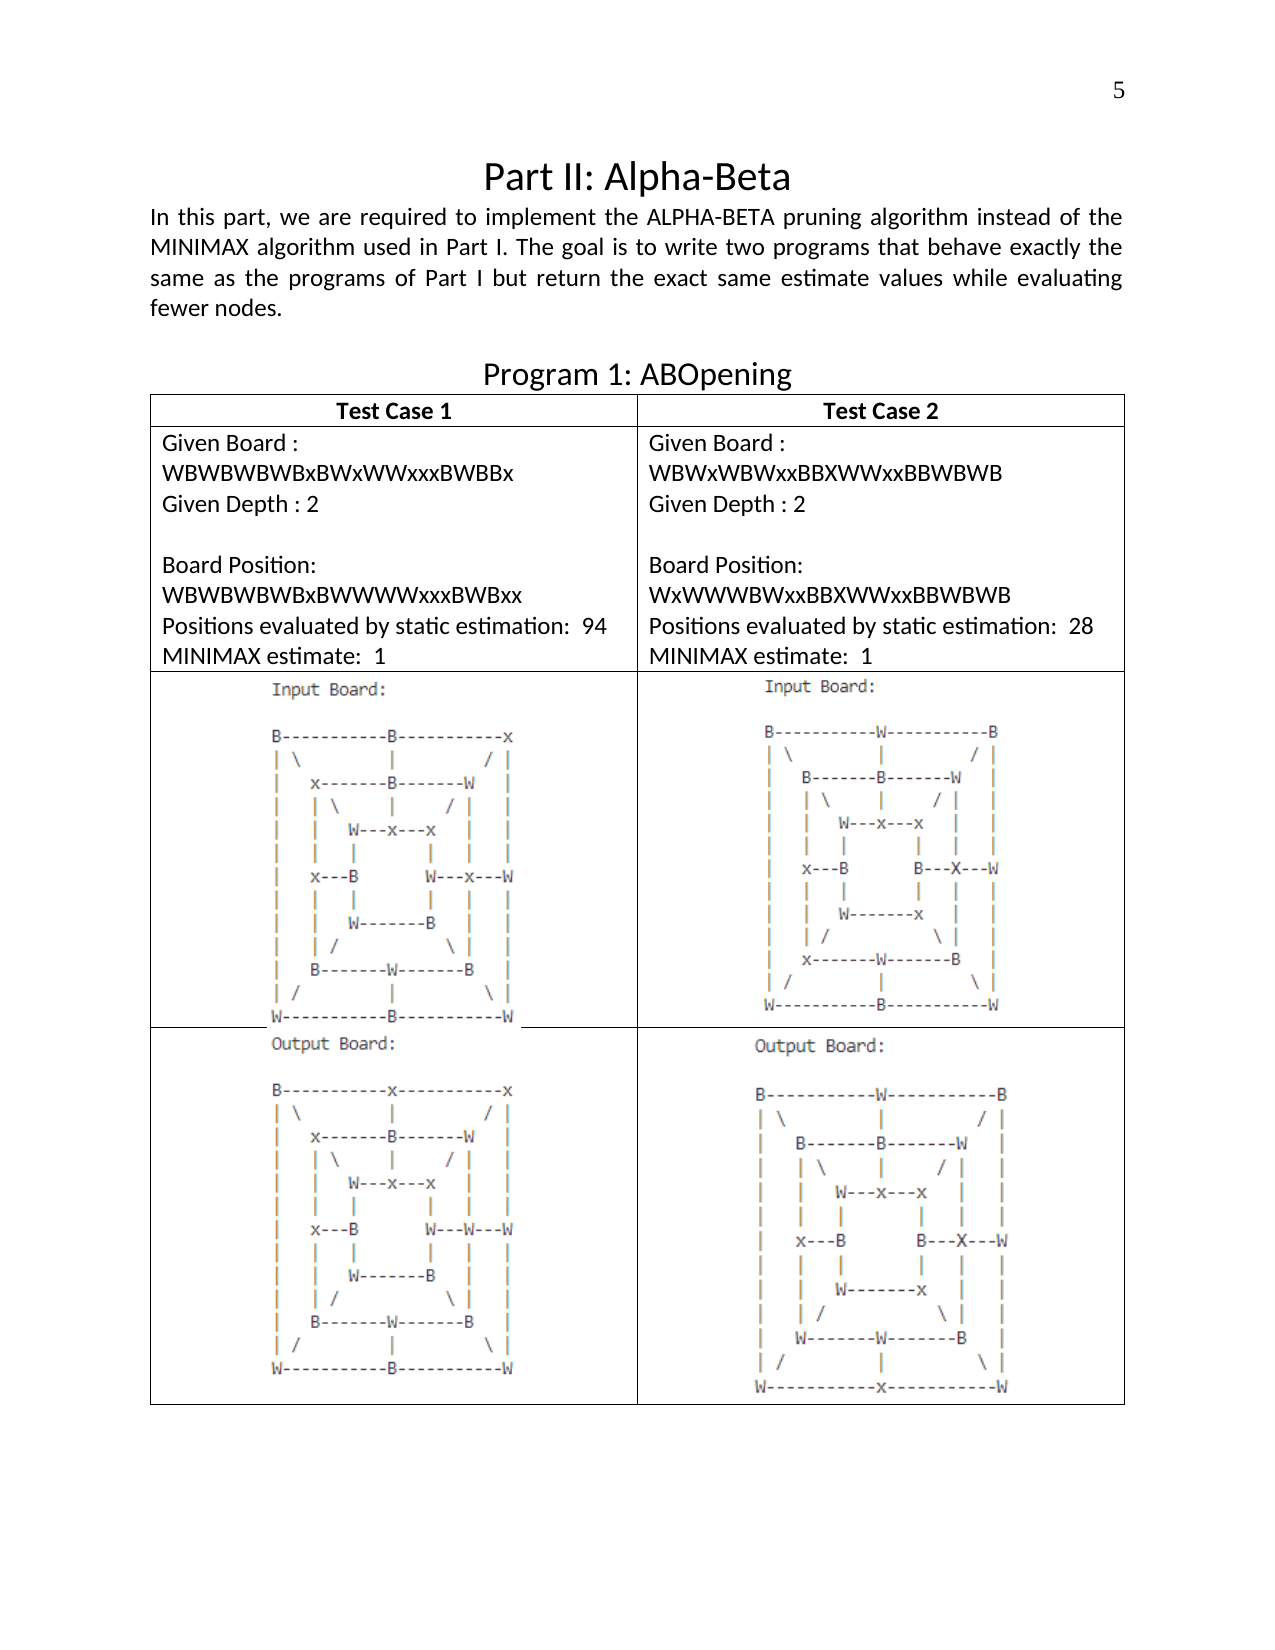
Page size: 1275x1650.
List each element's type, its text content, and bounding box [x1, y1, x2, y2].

table_cell [522, 672, 637, 1027]
table_cell [151, 672, 267, 1027]
text In this part, we are required to implement the ALPHA-BETA pruning algorithm instead of the MINIMAX algorithm used in Part I. The goal is to write two programs that behave exactly the same as the programs of Part I but return the exact same estimate values while evaluating fewer nodes. [150, 201, 1125, 323]
table_cell [638, 672, 1124, 1027]
text Program 1: ABOpening [150, 353, 1125, 394]
picture [266, 672, 523, 1388]
picture [759, 672, 1003, 1024]
picture [748, 1028, 1013, 1403]
table_cell Given Board : WBWxWBWxxBBXWWxxBBWBWB Given Depth : 2 Board Position: WxWWWBWxxBBXWWxxBBWBWB Positions evaluated by static estimation: 28 MINIMAX estimate: 1 [638, 427, 1124, 671]
title Part II: Alpha-Beta [150, 150, 1125, 201]
table_header Test Case 2 [638, 395, 1124, 426]
table_header Test Case 1 [151, 395, 637, 426]
table_cell Given Board : WBWBWBWBxBWxWWxxxBWBBx Given Depth : 2 Board Position: WBWBWBWBxBWWWWxxxBWBxx Positions evaluated by static estimation: 94 MINIMAX estimate: 1 [151, 427, 637, 671]
table_cell [151, 1028, 637, 1404]
table_cell [638, 1028, 1124, 1404]
